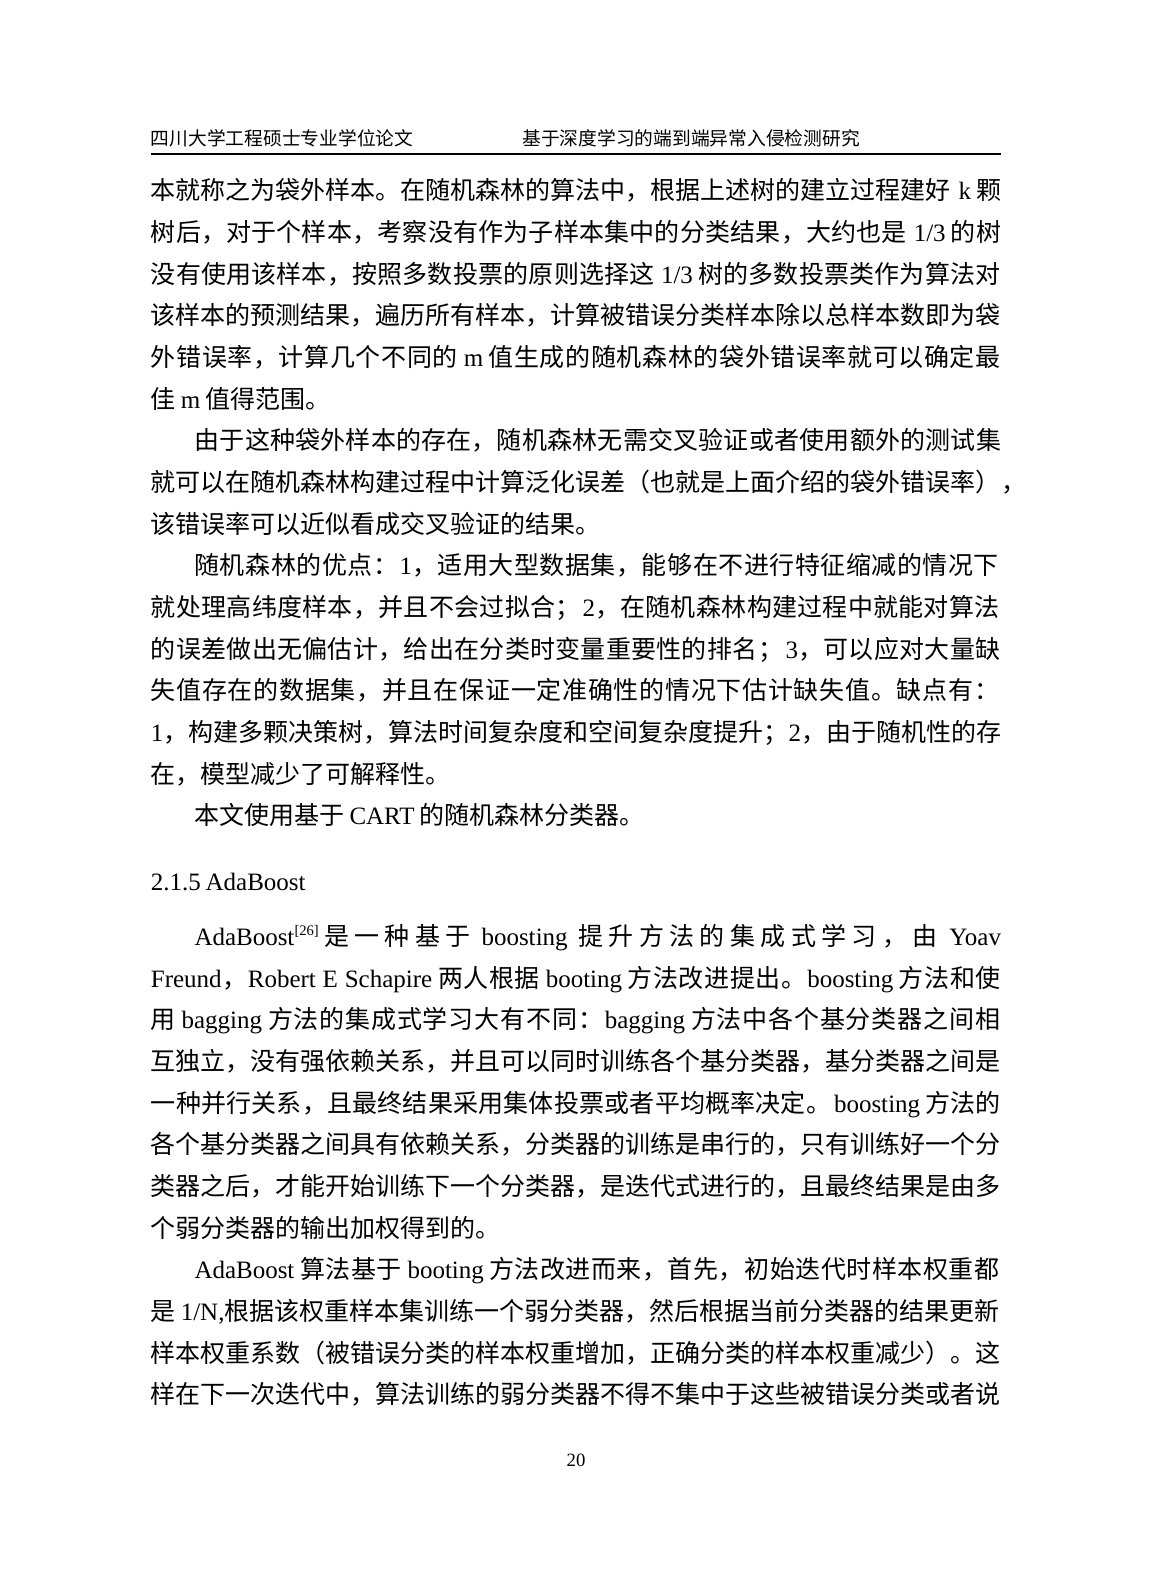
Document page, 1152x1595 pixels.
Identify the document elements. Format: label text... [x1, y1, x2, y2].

text AdaBoost[26]是一种基于boosting提升方法的集成式学习，由Yoav Freund，Robert E Schapire两人根据booting方法改进提出。boosting方法和使用bagging方法的集成式学习大有不同：bagging方法中各个基分类器之间相互独立，没有强依赖关系，并且可以同时训练各个基分类器，基分类器之间是一种并行关系，且最终结果采用集体投票或者平均概率决定。boosting方法的各个基分类器之间具有依赖关系，分类器的训练是串行的，只有训练好一个分类器之后，才能开始训练下一个分类器，是迭代式进行的，且最终结果是由多个弱分类器的输出加权得到的。 [151, 911, 1001, 1244]
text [151, 165, 1001, 415]
text 2.1.5 AdaBoost [151, 857, 1001, 899]
text 由于这种袋外样本的存在，随机森林无需交叉验证或者使用额外的测试集就可以在随机森林构建过程中计算泛化误差（也就是上面介绍的袋外错误率），该错误率可以近似看成交叉验证的结果。 [151, 415, 1001, 540]
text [151, 1244, 1001, 1411]
text 随机森林的优点：1，适用大型数据集，能够在不进行特征缩减的情况下就处理高纬度样本，并且不会过拟合；2，在随机森林构建过程中就能对算法的误差做出无偏估计，给出在分类时变量重要性的排名；3，可以应对大量缺失值存在的数据集，并且在保证一定准确性的情况下估计缺失值。缺点有：1，构建多颗决策树，算法时间复杂度和空间复杂度提升；2，由于随机性的存在，模型减少了可解释性。 [151, 540, 1001, 790]
text 本文使用基于CART的随机森林分类器。 [151, 790, 1001, 832]
